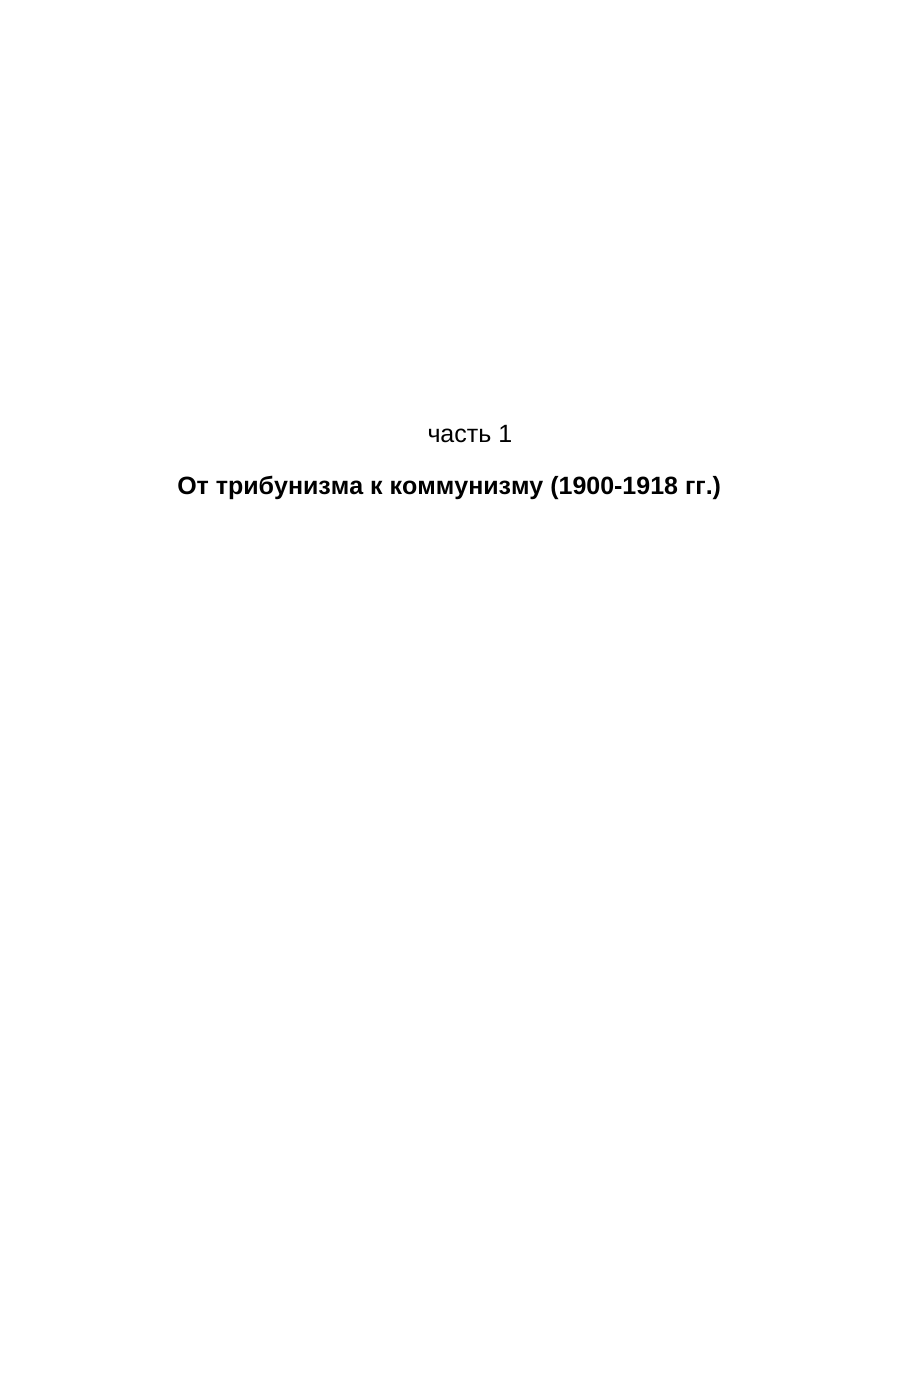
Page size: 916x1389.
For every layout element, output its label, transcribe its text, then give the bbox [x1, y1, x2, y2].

text часть 1 [127, 419, 812, 448]
text От трибунизма к коммунизму (1900-1918 гг.) [127, 471, 812, 500]
